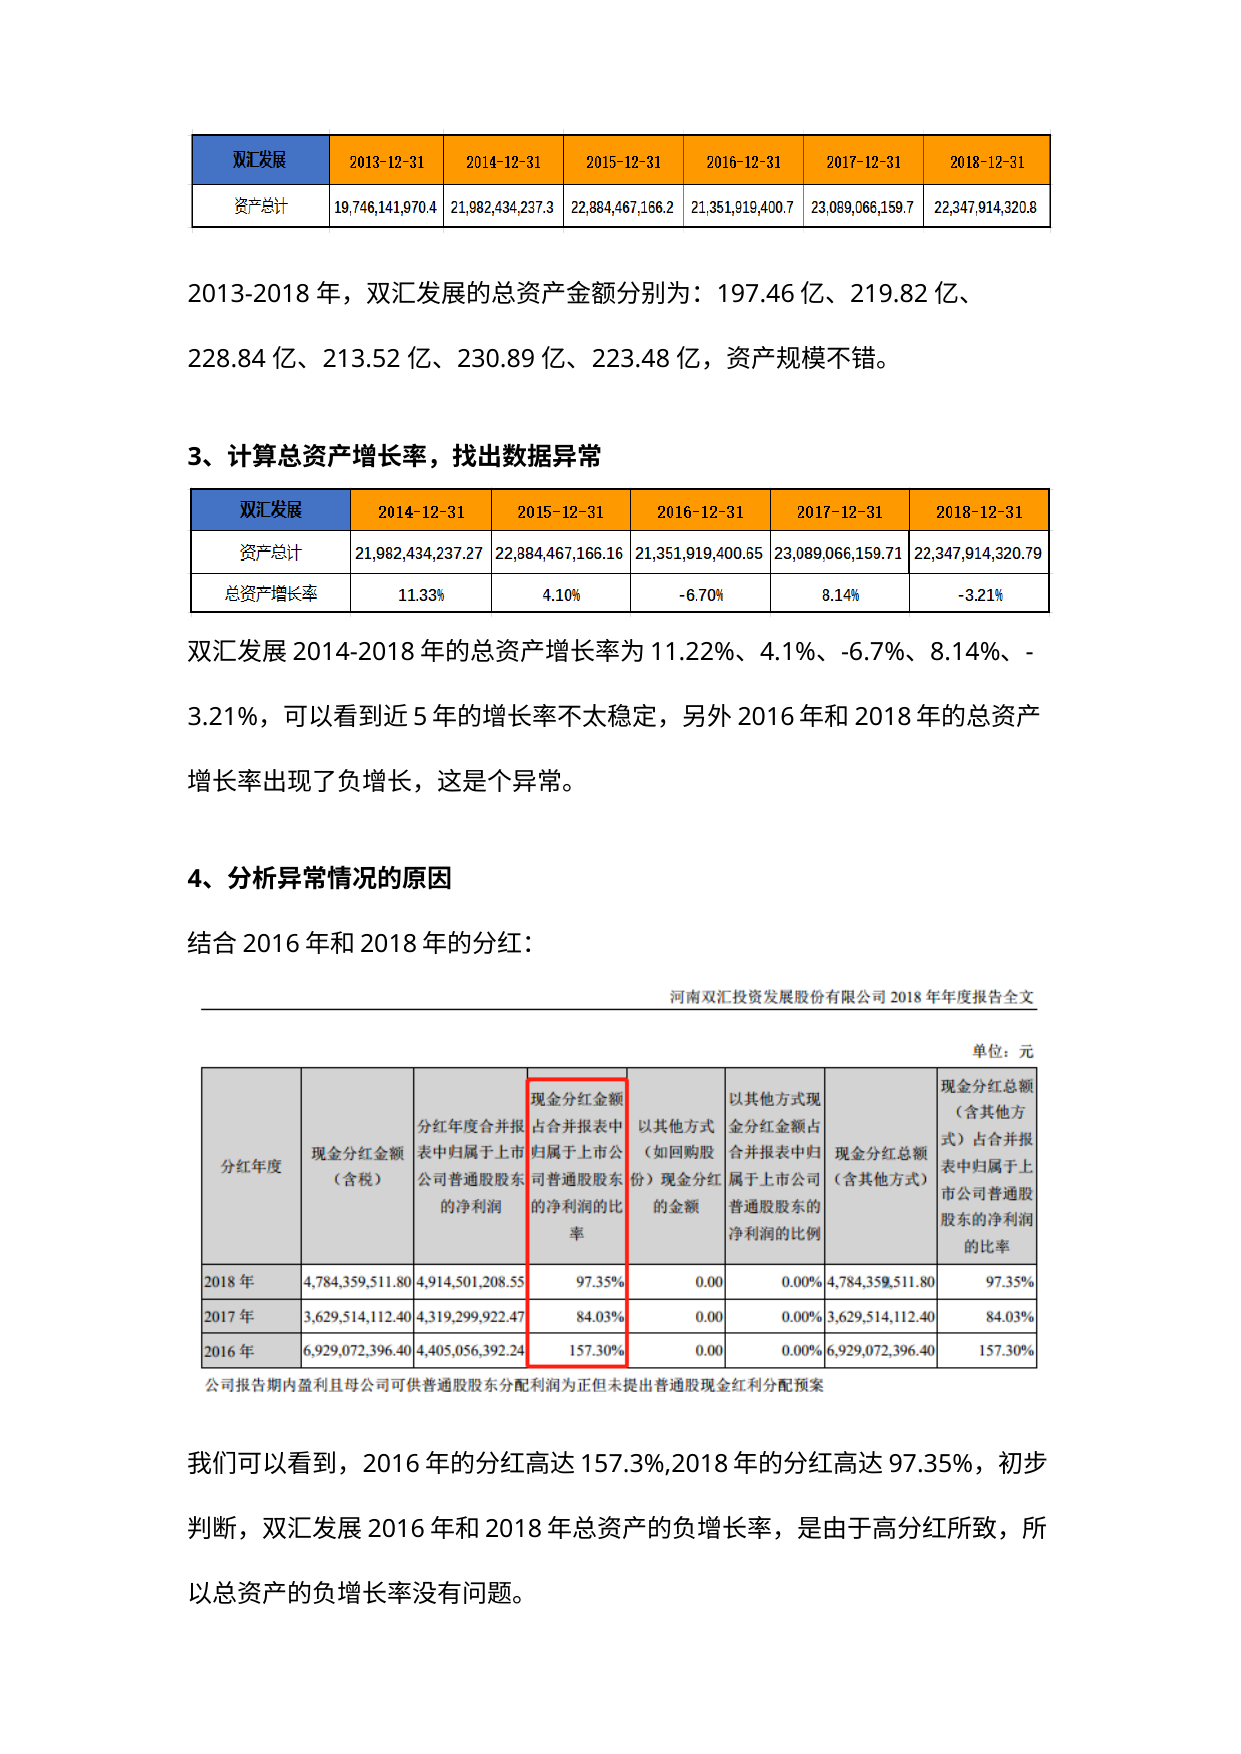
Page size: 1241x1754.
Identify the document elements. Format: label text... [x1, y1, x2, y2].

picture [187, 487, 1054, 617]
picture [187, 974, 1053, 1401]
text 4、分析异常情况的原因 [187, 844, 1053, 909]
text 双汇发展2014-2018年的总资产增长率为11.22%、4.1%、-6.7%、8.14%、-3.21%，可以看到近5年的增长率不太稳定，另外2016年和2018年的总资产增长率出现了负增长，这是个异常。 [187, 617, 1053, 812]
text 2013-2018 年，双汇发展的总资产金额分别为：197.46亿、219.82 亿、228.84 亿、213.52 亿、230.89 亿、223.48 亿，资产规模不错。 [187, 259, 1053, 389]
text 3、计算总资产增长率，找出数据异常 [187, 422, 1053, 487]
picture [187, 129, 1054, 233]
text 结合2016年和2018年的分红： [187, 909, 1053, 974]
text 我们可以看到，2016年的分红高达157.3%,2018年的分红高达97.35%，初步判断，双汇发展2016年和2018年总资产的负增长率，是由于高分红所致，所以总资产的负增长率没有问题。 [187, 1429, 1053, 1624]
